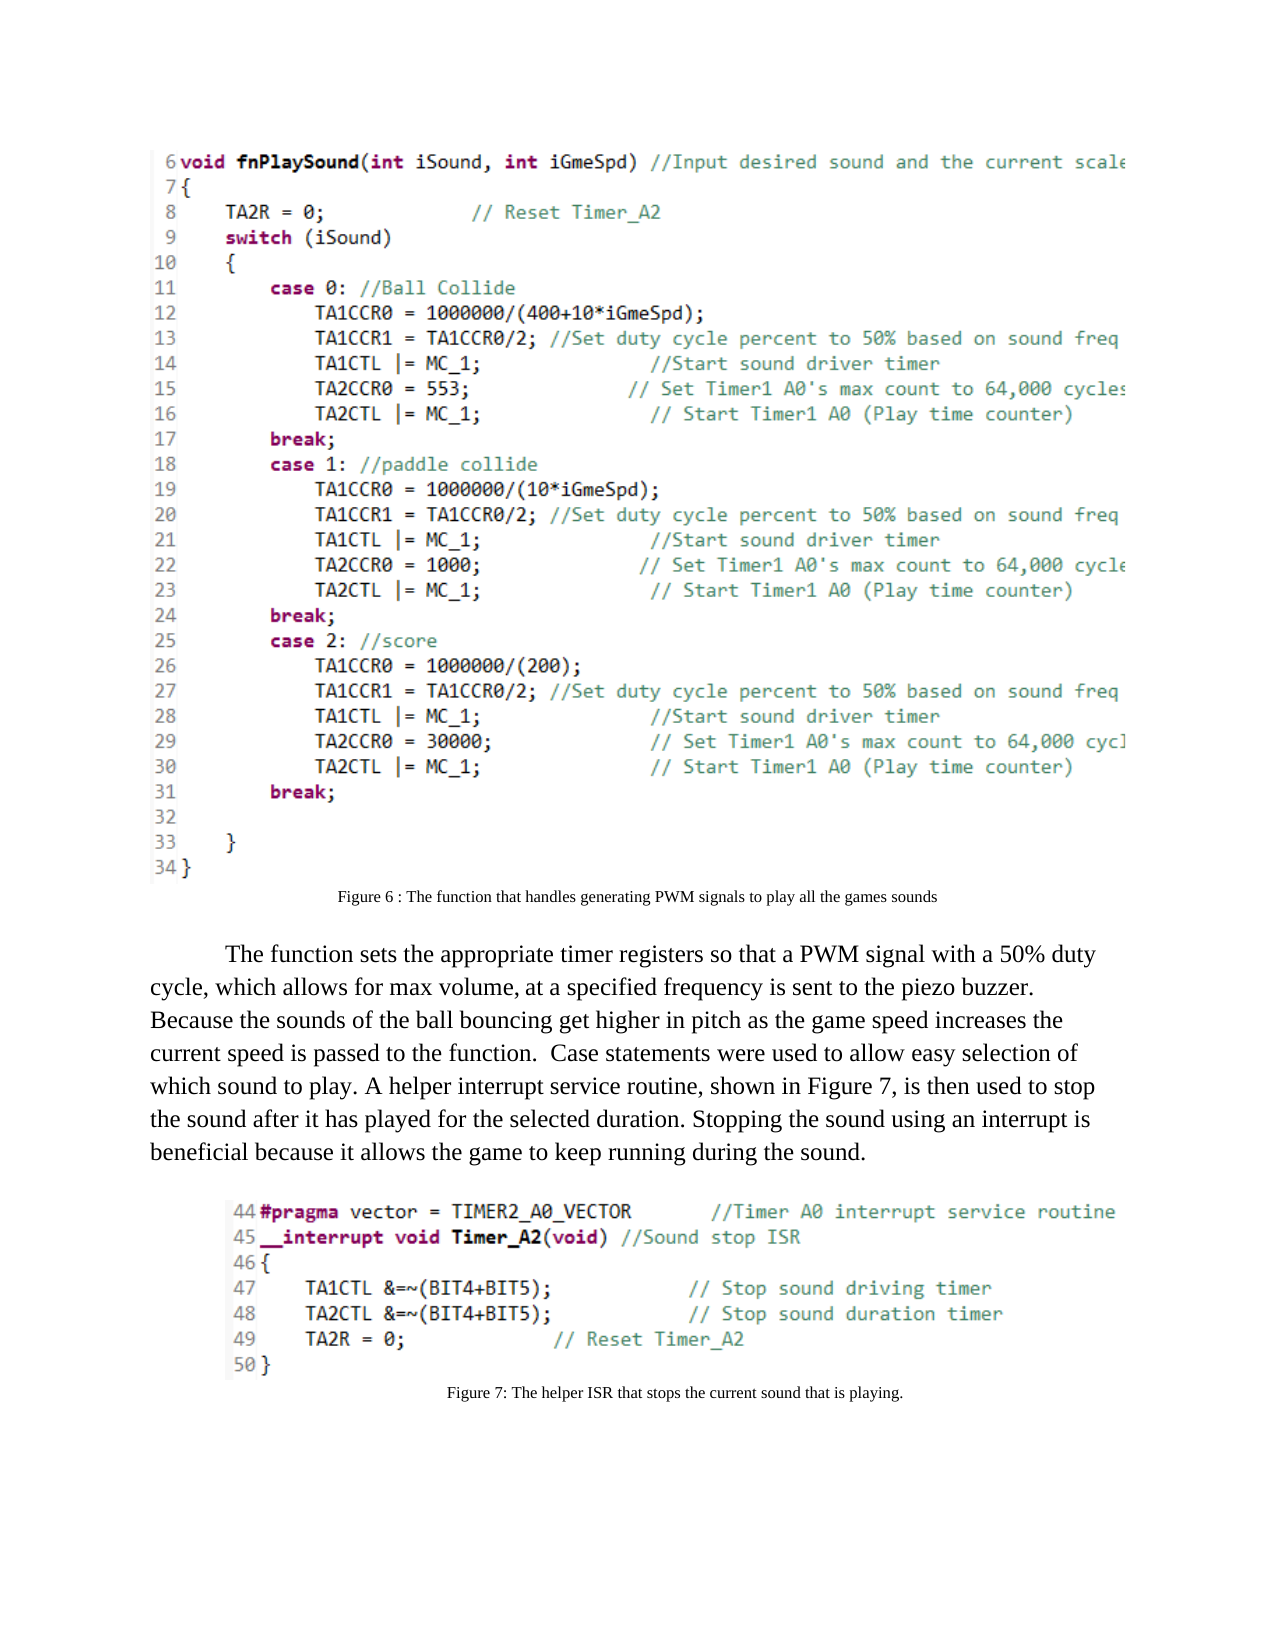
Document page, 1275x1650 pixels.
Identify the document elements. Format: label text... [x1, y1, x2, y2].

picture [150, 150, 1125, 884]
text Figure 7: The helper ISR that stops the current sound that is playing. [150, 1383, 1125, 1402]
text Figure 6 : The function that handles generating PWM signals to play all the games sounds [150, 887, 1125, 906]
picture [225, 1200, 1123, 1380]
text The function sets the appropriate timer registers so that a PWM signal with a 50% duty cycle, which allows for max volume, at a specified frequency is sent to the piezo buzzer. Because the sounds of the ball bouncing get higher in pitch as the game speed increases the current speed is passed to the function. Case statements were used to allow easy selection of which sound to play. A helper interrupt service routine, shown in Figure 7, is then used to stop the sound after it has played for the selected duration. Stopping the sound using an interrupt is beneficial because it allows the game to keep running during the sound. [150, 939, 1125, 1166]
